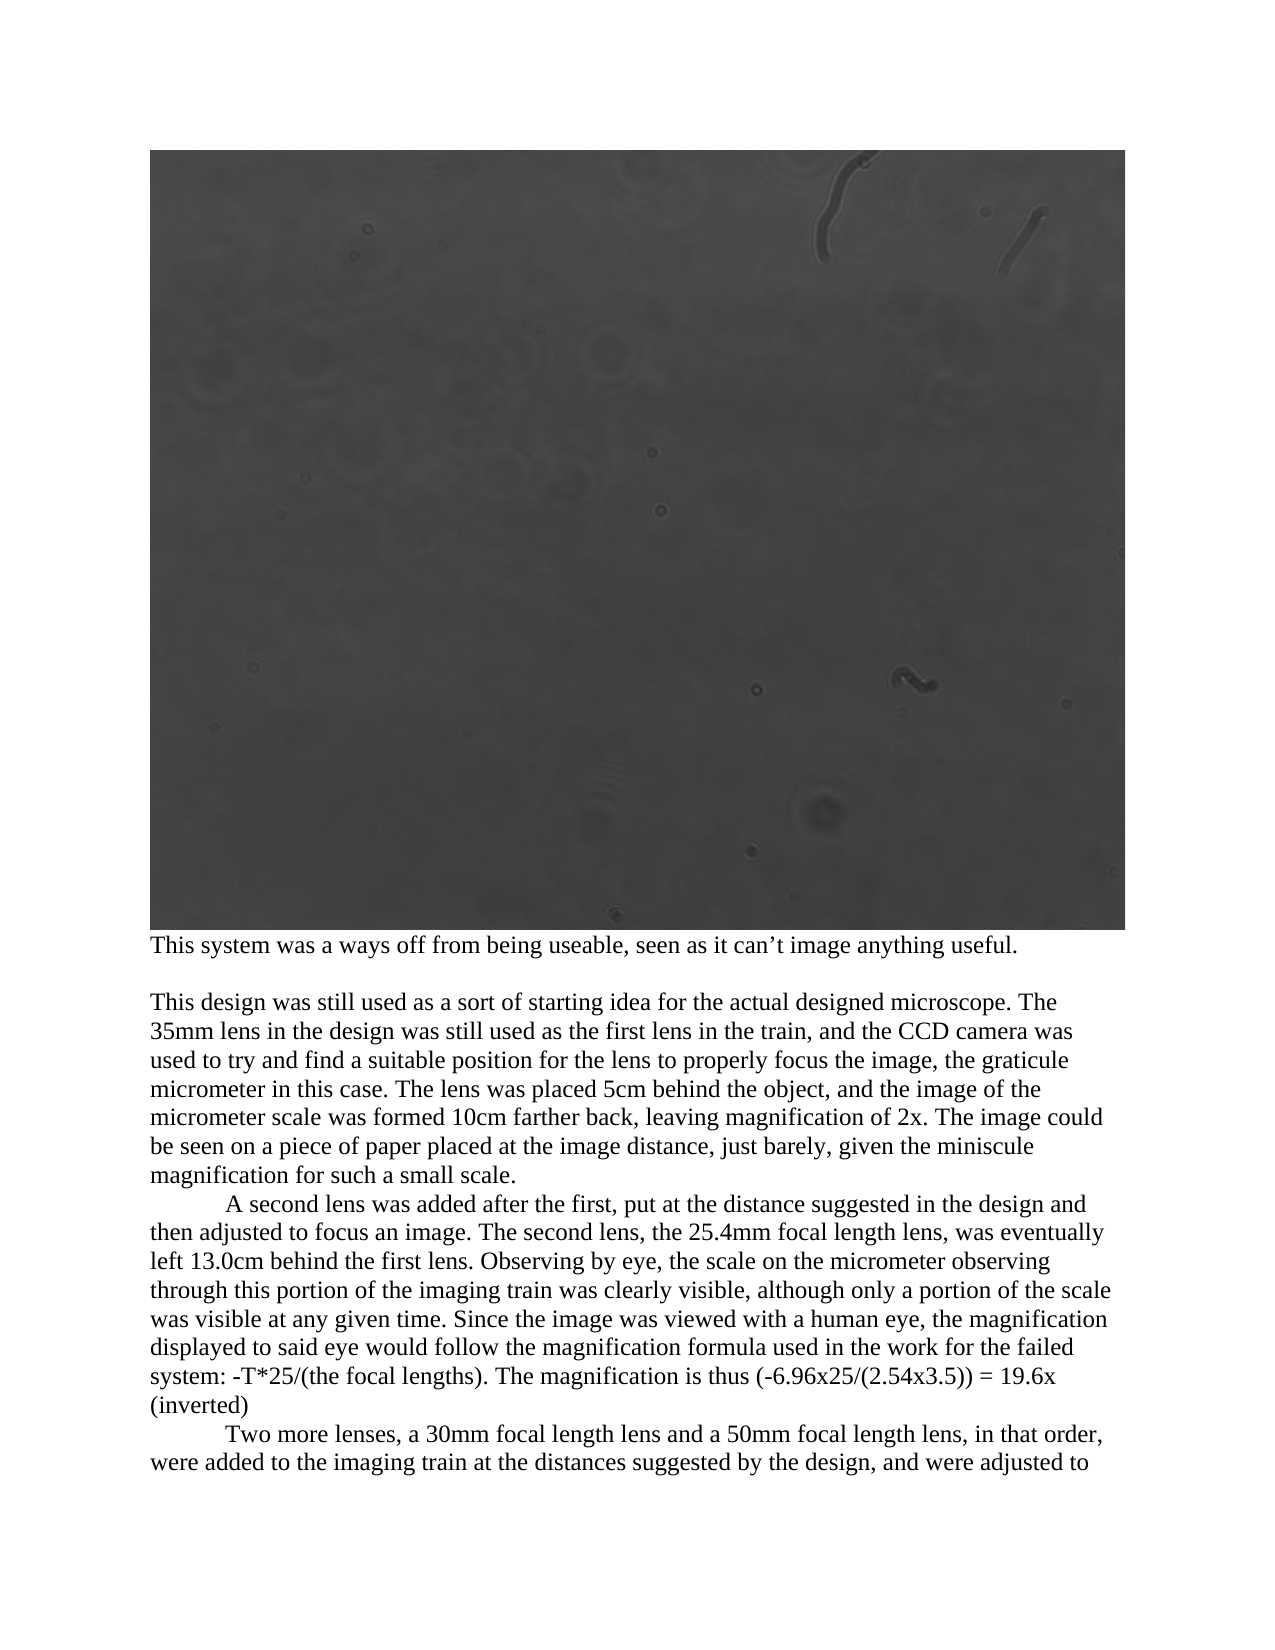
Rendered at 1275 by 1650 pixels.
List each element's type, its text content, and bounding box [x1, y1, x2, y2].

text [150, 1419, 1125, 1476]
picture [150, 150, 1125, 930]
text This system was a ways off from being useable, seen as it can’t image anything useful. [150, 930, 1125, 959]
text A second lens was added after the first, put at the distance suggested in the design and then adjusted to focus an image. The second lens, the 25.4mm focal length lens, was eventually left 13.0cm behind the first lens. Observing by eye, the scale on the micrometer observing through this portion of the imaging train was clearly visible, although only a portion of the scale was visible at any given time. Since the image was viewed with a human eye, the magnification displayed to said eye would follow the magnification formula used in the work for the failed system: -T*25/(the focal lengths). The magnification is thus (-6.96x25/(2.54x3.5)) = 19.6x (inverted) [150, 1189, 1125, 1419]
text This design was still used as a sort of starting idea for the actual designed microscope. The 35mm lens in the design was still used as the first lens in the train, and the CCD camera was used to try and find a suitable position for the lens to properly focus the image, the graticule micrometer in this case. The lens was placed 5cm behind the object, and the image of the micrometer scale was formed 10cm farther back, leaving magnification of 2x. The image could be seen on a piece of paper placed at the image distance, just barely, given the miniscule magnification for such a small scale. [150, 987, 1125, 1189]
